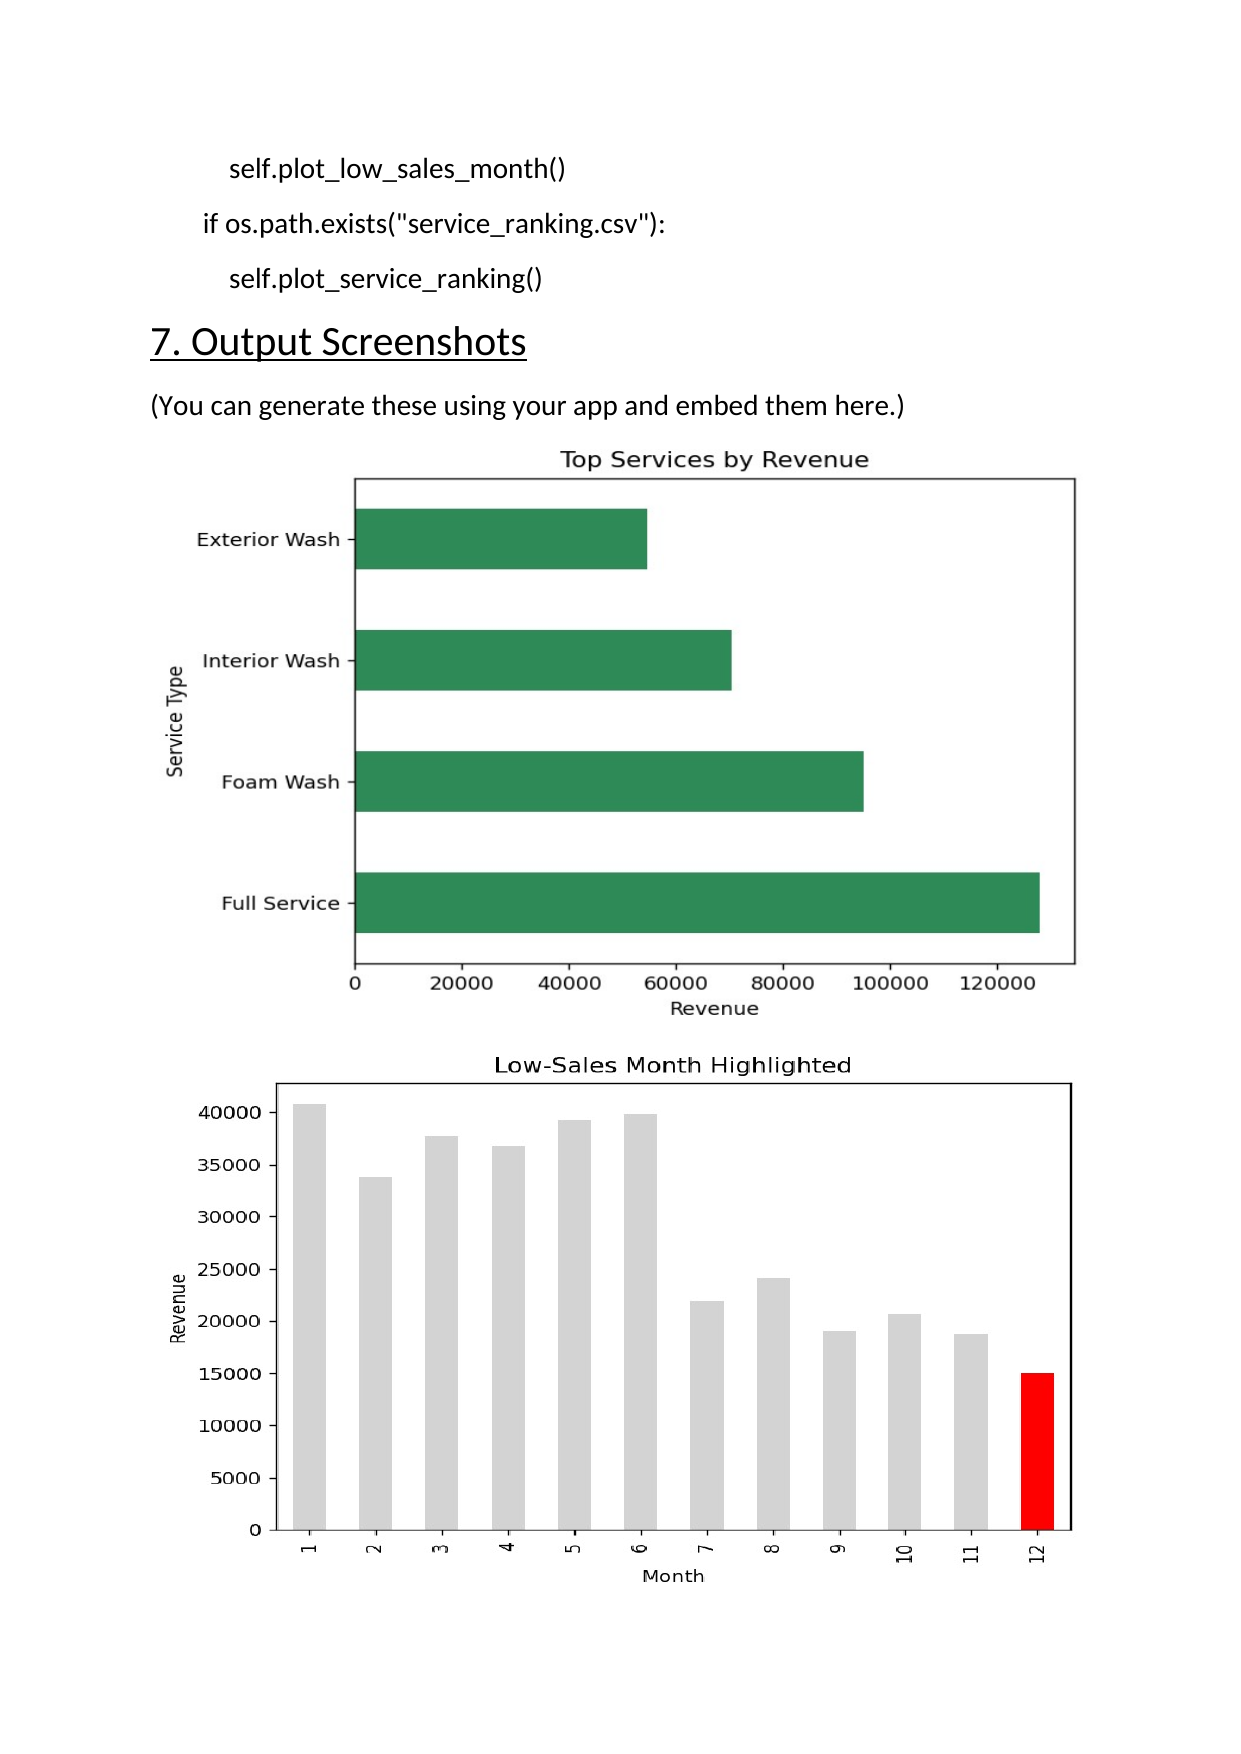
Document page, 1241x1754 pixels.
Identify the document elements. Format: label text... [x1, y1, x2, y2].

text self.plot_low_sales_month() [150, 150, 1090, 186]
text (You can generate these using your app and embed them here.) [150, 387, 1090, 422]
text self.plot_service_ranking() [150, 260, 1090, 296]
text if os.path.exists("service_ranking.csv"): [150, 205, 1090, 241]
picture [150, 1042, 1091, 1594]
picture [150, 442, 1091, 1024]
text 7. Output Screenshots [150, 315, 1090, 366]
